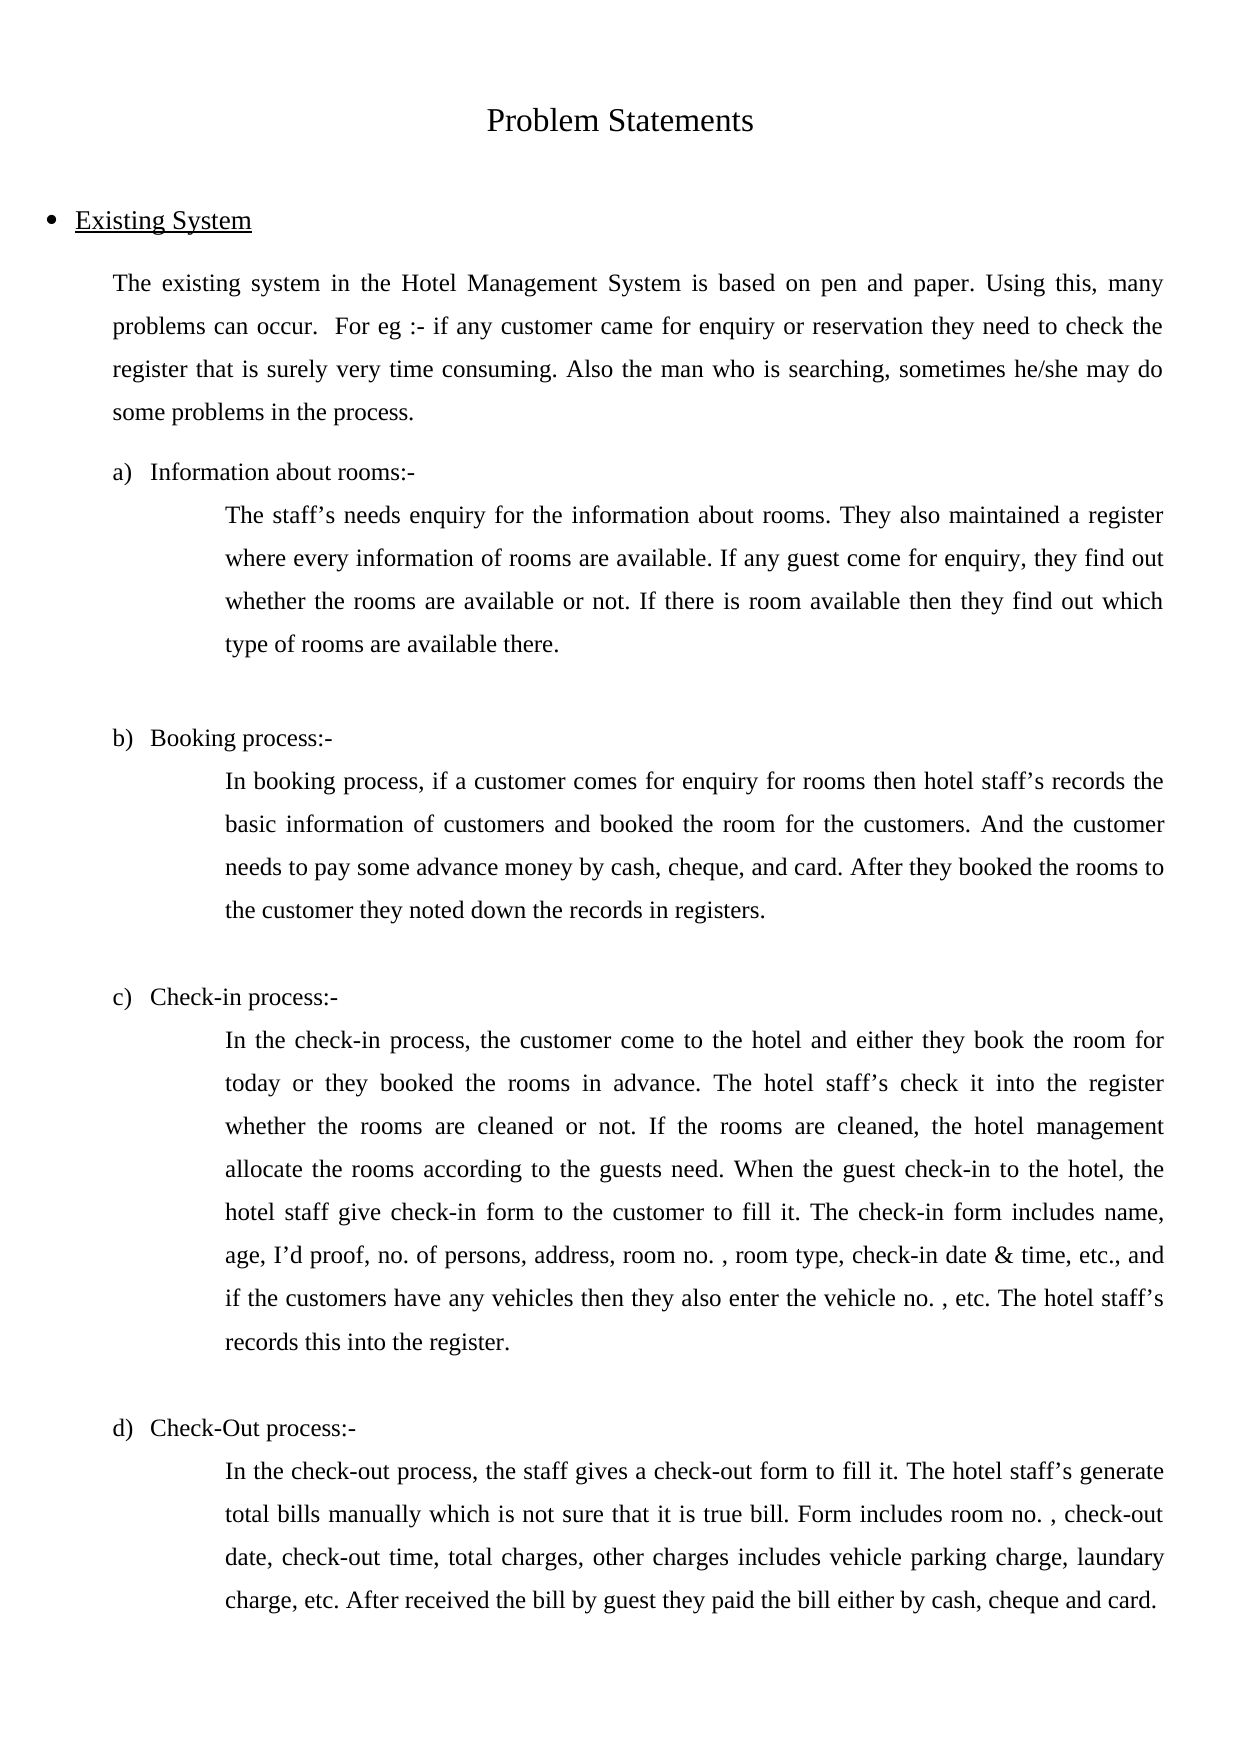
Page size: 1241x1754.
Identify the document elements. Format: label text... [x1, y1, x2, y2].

list Existing System [47, 204, 1165, 235]
list Check-in process:- [112, 982, 1165, 1010]
list The staff’s needs enquiry for the information about rooms. They also maintained a register where every information of rooms are available. If any guest come for enquiry, they find out whether the rooms are available or not. If there is room available then they find out which type of rooms are available there. [225, 500, 1165, 658]
list In the check-in process, the customer come to the hotel and either they book the room for today or they booked the rooms in advance. The hotel staff’s check it into the register whether the rooms are cleaned or not. If the rooms are cleaned, the hotel management allocate the rooms according to the guests need. When the guest check-in to the hotel, the hotel staff give check-in form to the customer to fill it. The check-in form includes name, age, I’d proof, no. of persons, address, room no. , room type, check-in date & time, etc., and if the customers have any vehicles then they also enter the vehicle no. , etc. The hotel staff’s records this into the register. [225, 1025, 1165, 1355]
text The existing system in the Hotel Management System is based on pen and paper. Using this, many problems can occur. For eg :- if any customer came for enquiry or reservation they need to check the register that is surely very time consuming. Also the man who is searching, sometimes he/she may do some problems in the process. [112, 268, 1165, 426]
subtitle Problem Statements [75, 100, 1165, 138]
list In the check-out process, the staff gives a check-out form to fill it. The hotel staff’s generate total bills manually which is not sure that it is true bill. Form includes room no. , check-out date, check-out time, total charges, other charges includes vehicle parking charge, laundary charge, etc. After received the bill by guest they paid the bill either by cash, cheque and card. [225, 1456, 1165, 1614]
list In booking process, if a customer comes for enquiry for rooms then hotel staff’s records the basic information of customers and booked the room for the customers. And the customer needs to pay some advance money by cash, cheque, and card. After they booked the rooms to the customer they noted down the records in registers. [225, 766, 1165, 924]
list Check-Out process:- [112, 1413, 1165, 1442]
list Booking process:- [112, 723, 1165, 752]
list Information about rooms:- [112, 457, 1165, 486]
